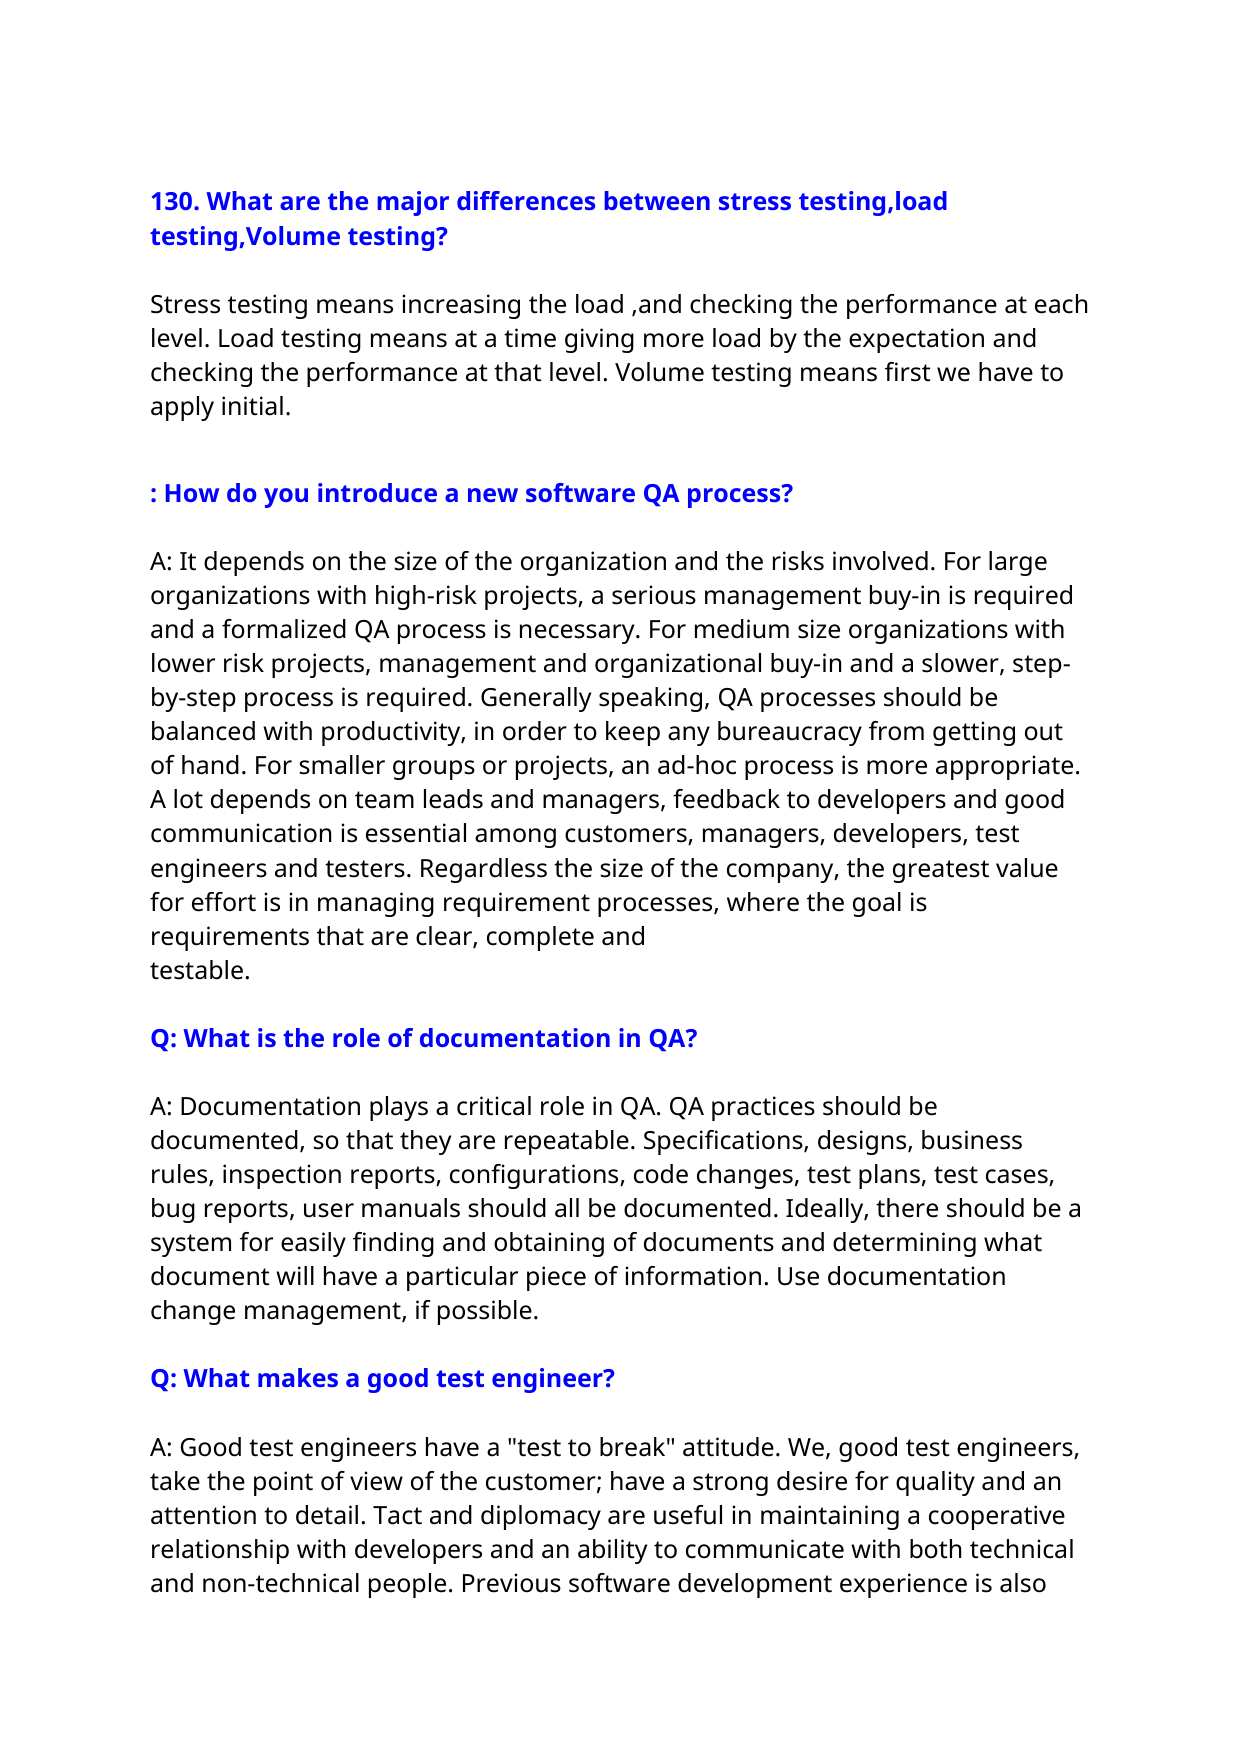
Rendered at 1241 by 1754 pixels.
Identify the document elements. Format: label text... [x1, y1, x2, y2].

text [150, 1327, 1090, 1599]
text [150, 150, 1090, 422]
text : How do you introduce a new software QA process? A: It depends on the size of the organization and the risks involved. For large organizations with high-risk projects, a serious management buy-in is required and a formalized QA process is necessary. For medium size organizations with lower risk projects, management and organizational buy-in and a slower, step-by-step process is required. Generally speaking, QA processes should be balanced with productivity, in order to keep any bureaucracy from getting out of hand. For smaller groups or projects, an ad-hoc process is more appropriate. A lot depends on team leads and managers, feedback to developers and good communication is essential among customers, managers, developers, test engineers and testers. Regardless the size of the company, the greatest value for effort is in managing requirement processes, where the goal is requirements that are clear, complete and testable. Q: What is the role of documentation in QA? A: Documentation plays a critical role in QA. QA practices should be documented, so that they are repeatable. Specifications, designs, business rules, inspection reports, configurations, code changes, test plans, test cases, bug reports, user manuals should all be documented. Ideally, there should be a system for easily finding and obtaining of documents and determining what document will have a particular piece of information. Use documentation change management, if possible. [150, 476, 1090, 1327]
